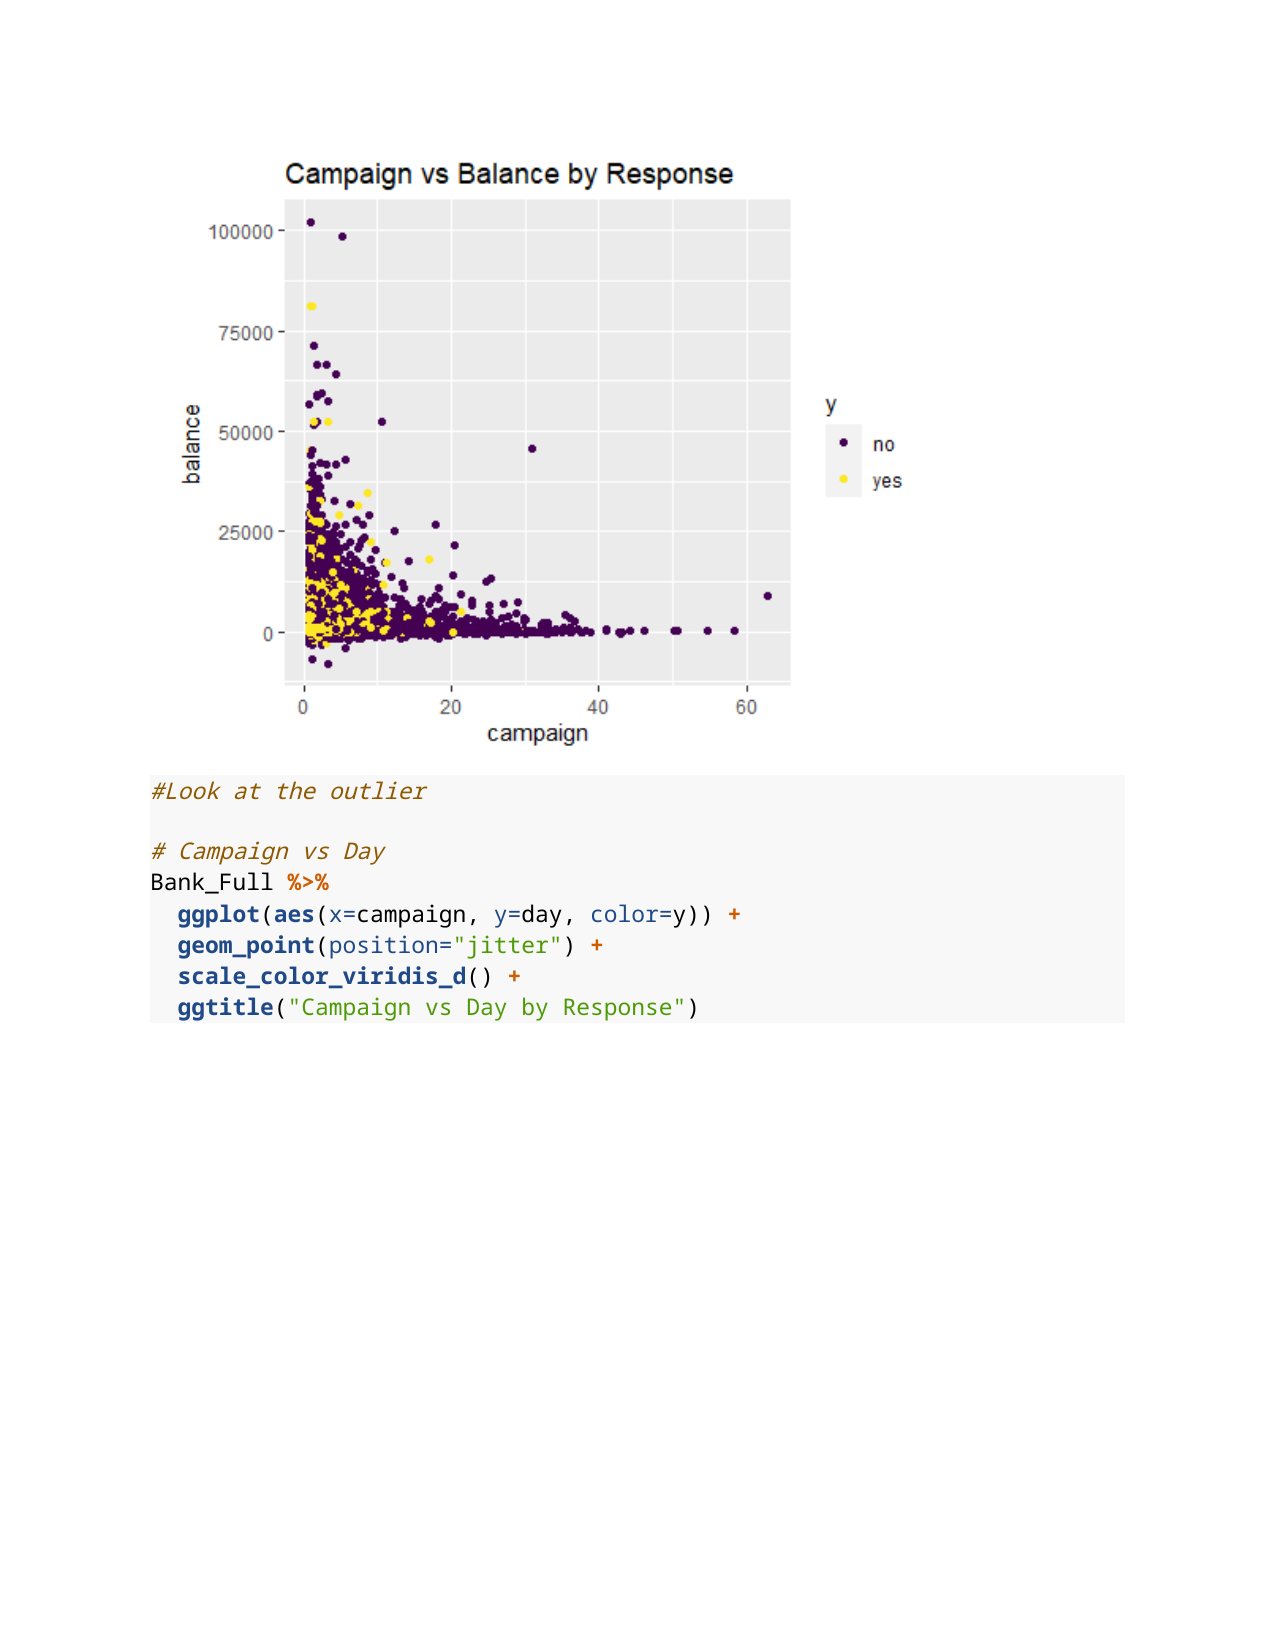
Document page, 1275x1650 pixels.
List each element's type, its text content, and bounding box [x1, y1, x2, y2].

picture [168, 150, 927, 757]
text #Look at the outlier # Campaign vs Day Bank_Full %>% ggplot(aes(x=campaign, y=day, color=y)) + geom_point(position="jitter") + scale_color_viridis_d() + ggtitle("Campaign vs Day by Response") [150, 775, 1125, 1023]
